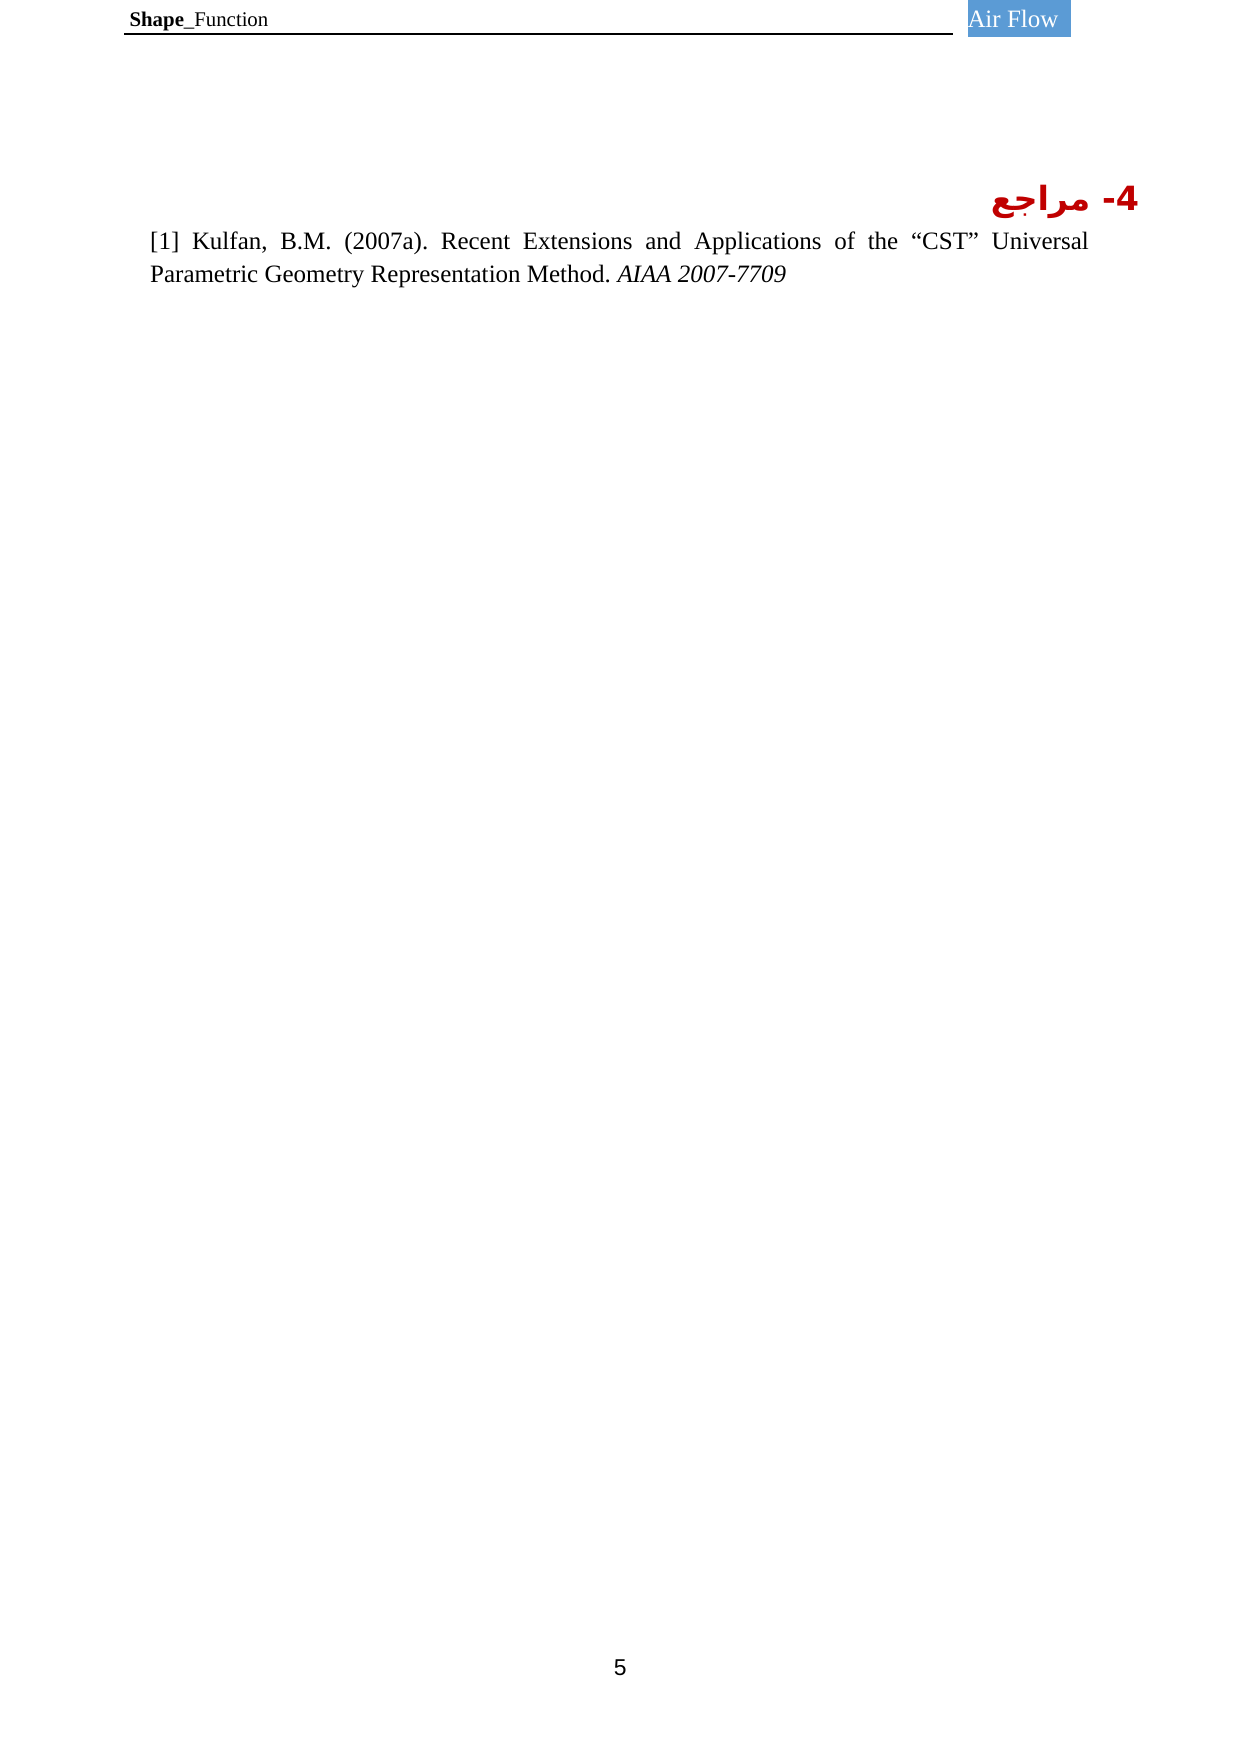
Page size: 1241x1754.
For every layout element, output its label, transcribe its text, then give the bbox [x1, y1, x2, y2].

text مراجع [150, 179, 1090, 218]
text [1] Kulfan, B.M. (2007a). Recent Extensions and Applications of the “CST” Universal Parametric Geometry Representation Method. AIAA 2007-7709 [150, 226, 1090, 288]
